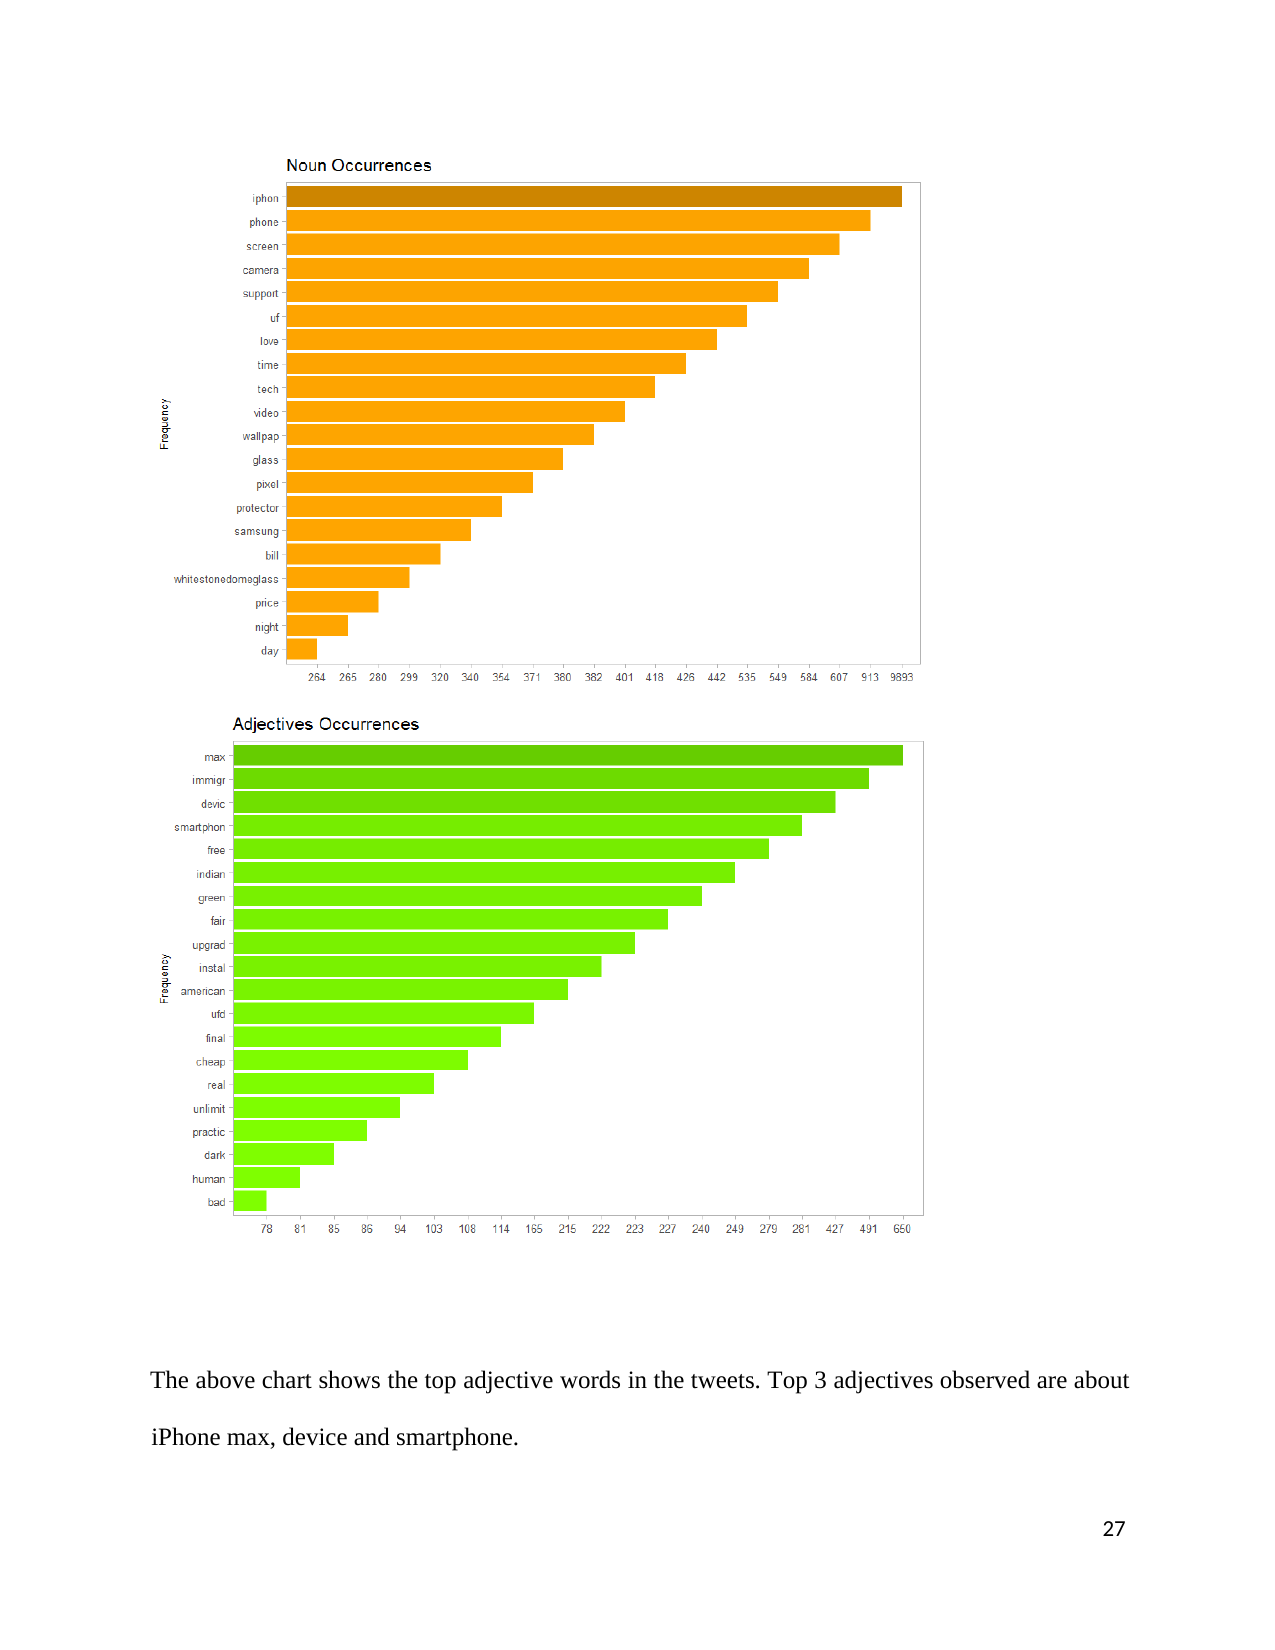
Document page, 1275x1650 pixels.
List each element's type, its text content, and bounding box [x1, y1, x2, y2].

picture [150, 150, 928, 707]
text The above chart shows the top adjective words in the tweets. Top 3 adjectives observed are about iPhone max, device and smartphone. [150, 1365, 1131, 1451]
picture [150, 708, 931, 1258]
